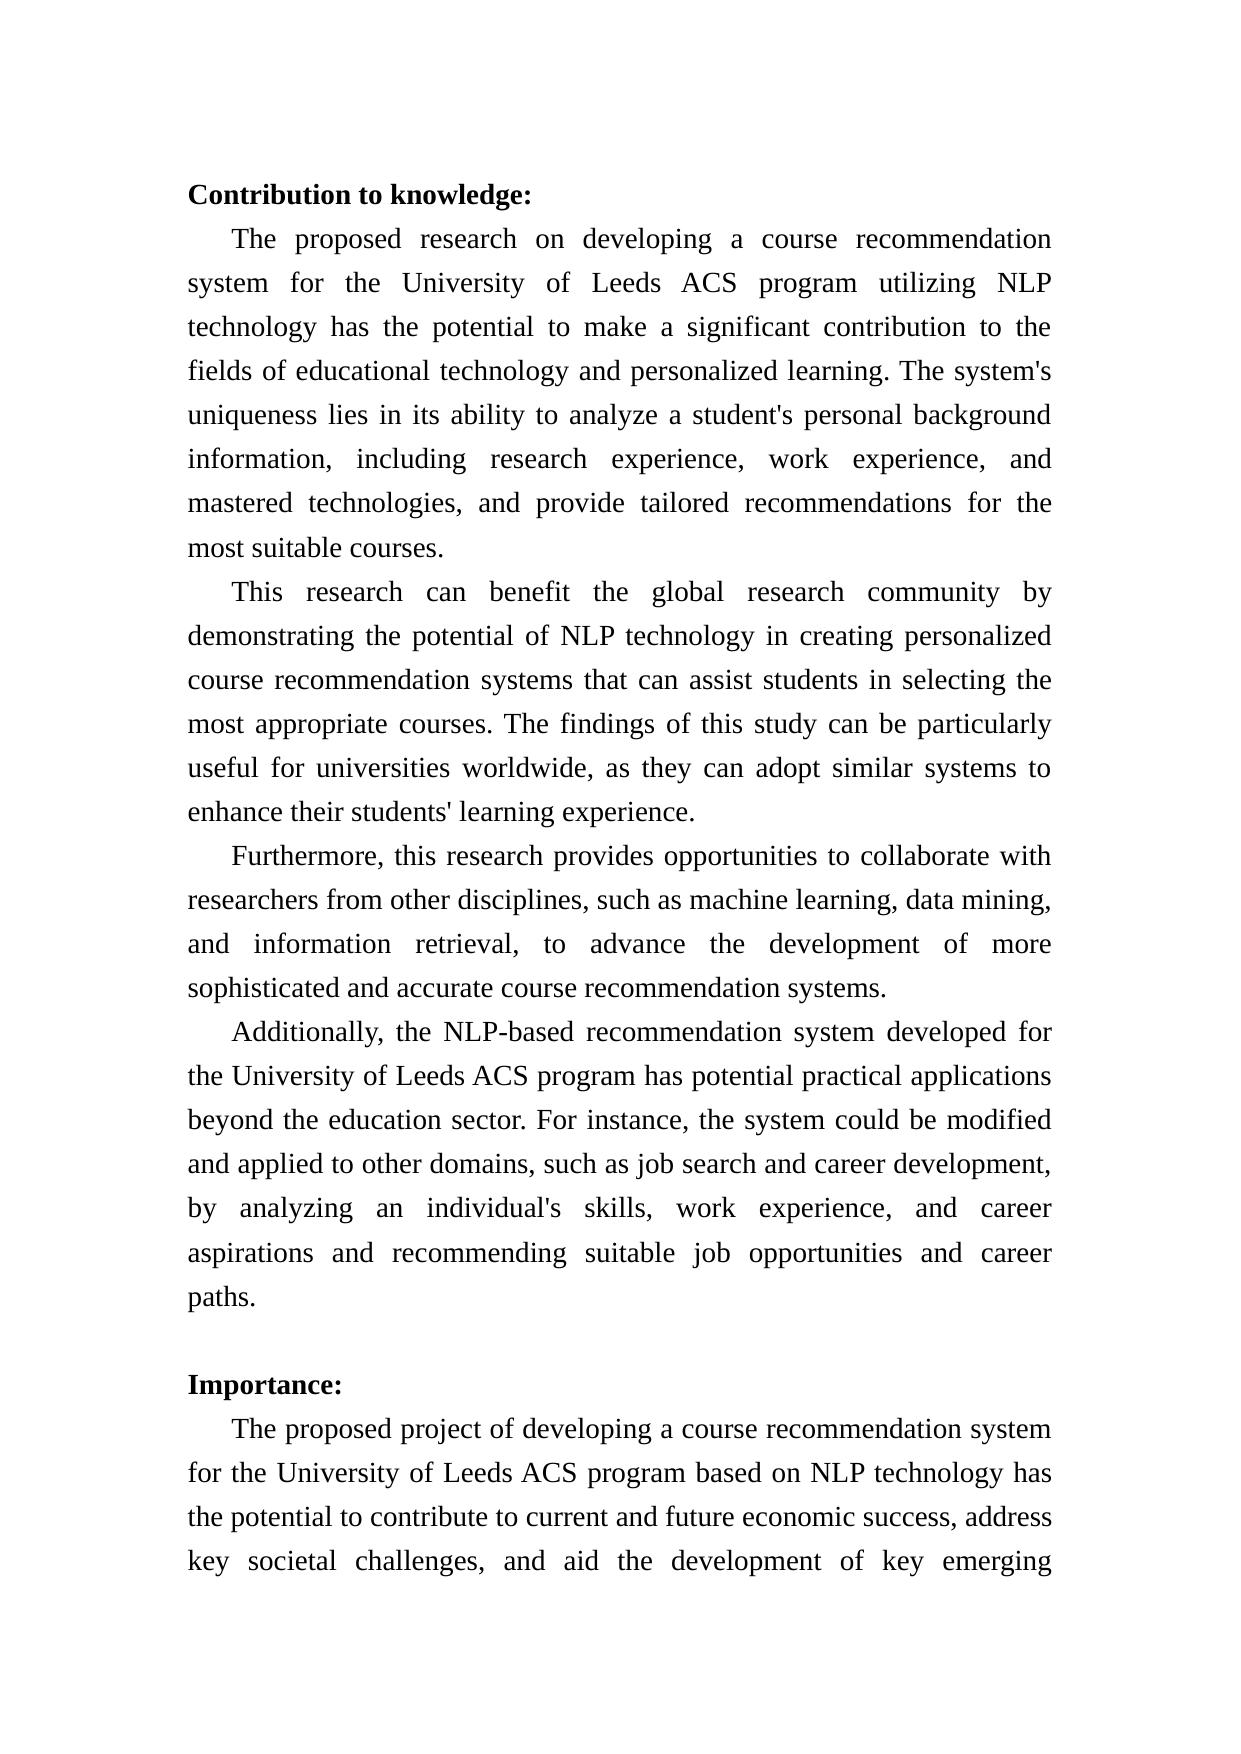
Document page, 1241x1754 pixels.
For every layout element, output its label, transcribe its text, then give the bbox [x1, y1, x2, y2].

text Furthermore, this research provides opportunities to collaborate with researchers from other disciplines, such as machine learning, data mining, and information retrieval, to advance the development of more sophisticated and accurate course recommendation systems. [187, 833, 1053, 1009]
text The proposed research on developing a course recommendation system for the University of Leeds ACS program utilizing NLP technology has the potential to make a significant contribution to the fields of educational technology and personalized learning. The system's uniqueness lies in its ability to analyze a student's personal background information, including research experience, work experience, and mastered technologies, and provide tailored recommendations for the most suitable courses. [187, 216, 1053, 568]
text Importance: [187, 1362, 1053, 1406]
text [187, 1406, 1053, 1582]
text This research can benefit the global research community by demonstrating the potential of NLP technology in creating personalized course recommendation systems that can assist students in selecting the most appropriate courses. The findings of this study can be particularly useful for universities worldwide, as they can adopt similar systems to enhance their students' learning experience. [187, 568, 1053, 833]
text Additionally, the NLP-based recommendation system developed for the University of Leeds ACS program has potential practical applications beyond the education sector. For instance, the system could be modified and applied to other domains, such as job search and career development, by analyzing an individual's skills, work experience, and career aspirations and recommending suitable job opportunities and career paths. [187, 1009, 1053, 1318]
text Contribution to knowledge: [187, 172, 1053, 216]
